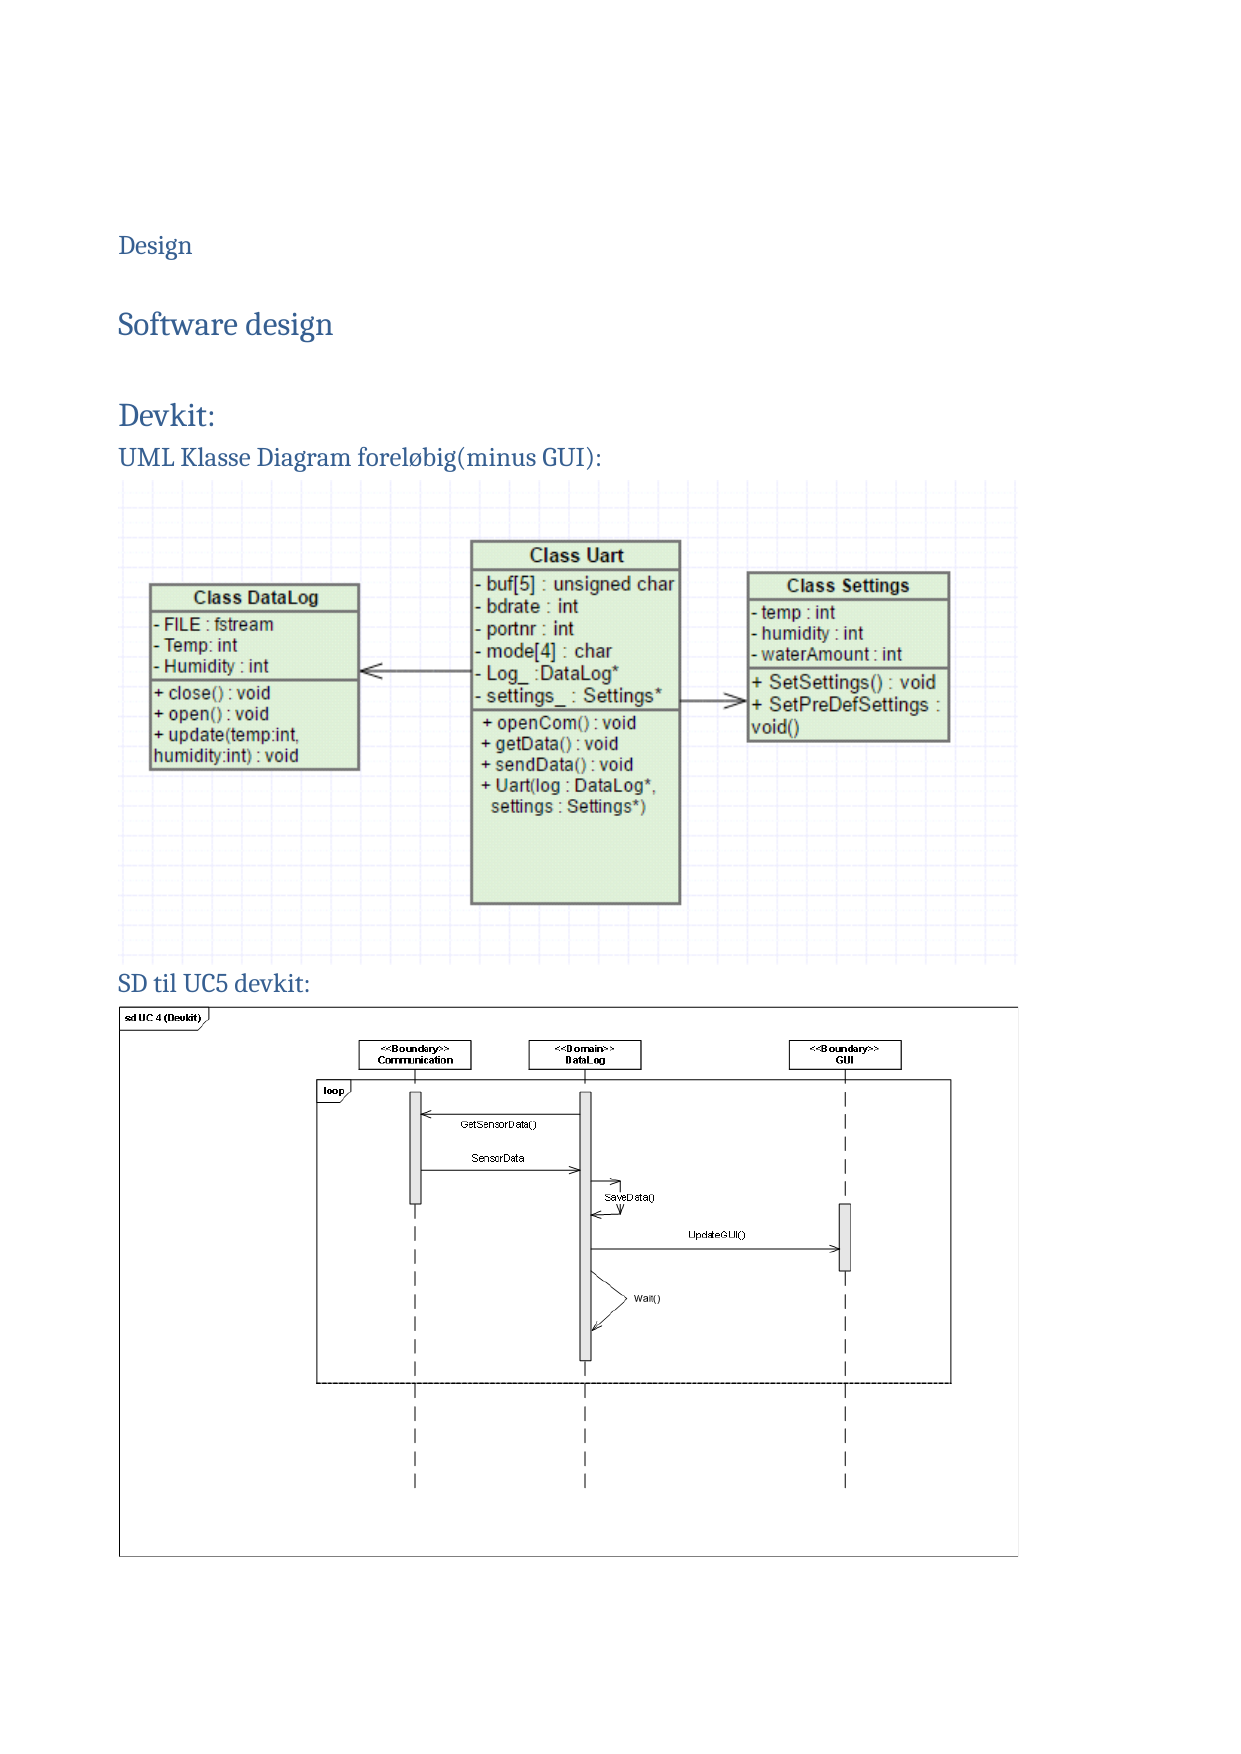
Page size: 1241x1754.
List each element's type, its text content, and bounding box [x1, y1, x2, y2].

text Design [118, 230, 1122, 261]
picture [118, 1006, 1019, 1557]
text Software design [118, 306, 1122, 344]
text UML Klasse Diagram foreløbig(minus GUI): [118, 442, 1122, 473]
picture [118, 480, 1019, 965]
text Devkit: [118, 397, 1122, 435]
text SD til UC5 devkit: [118, 968, 1122, 1000]
